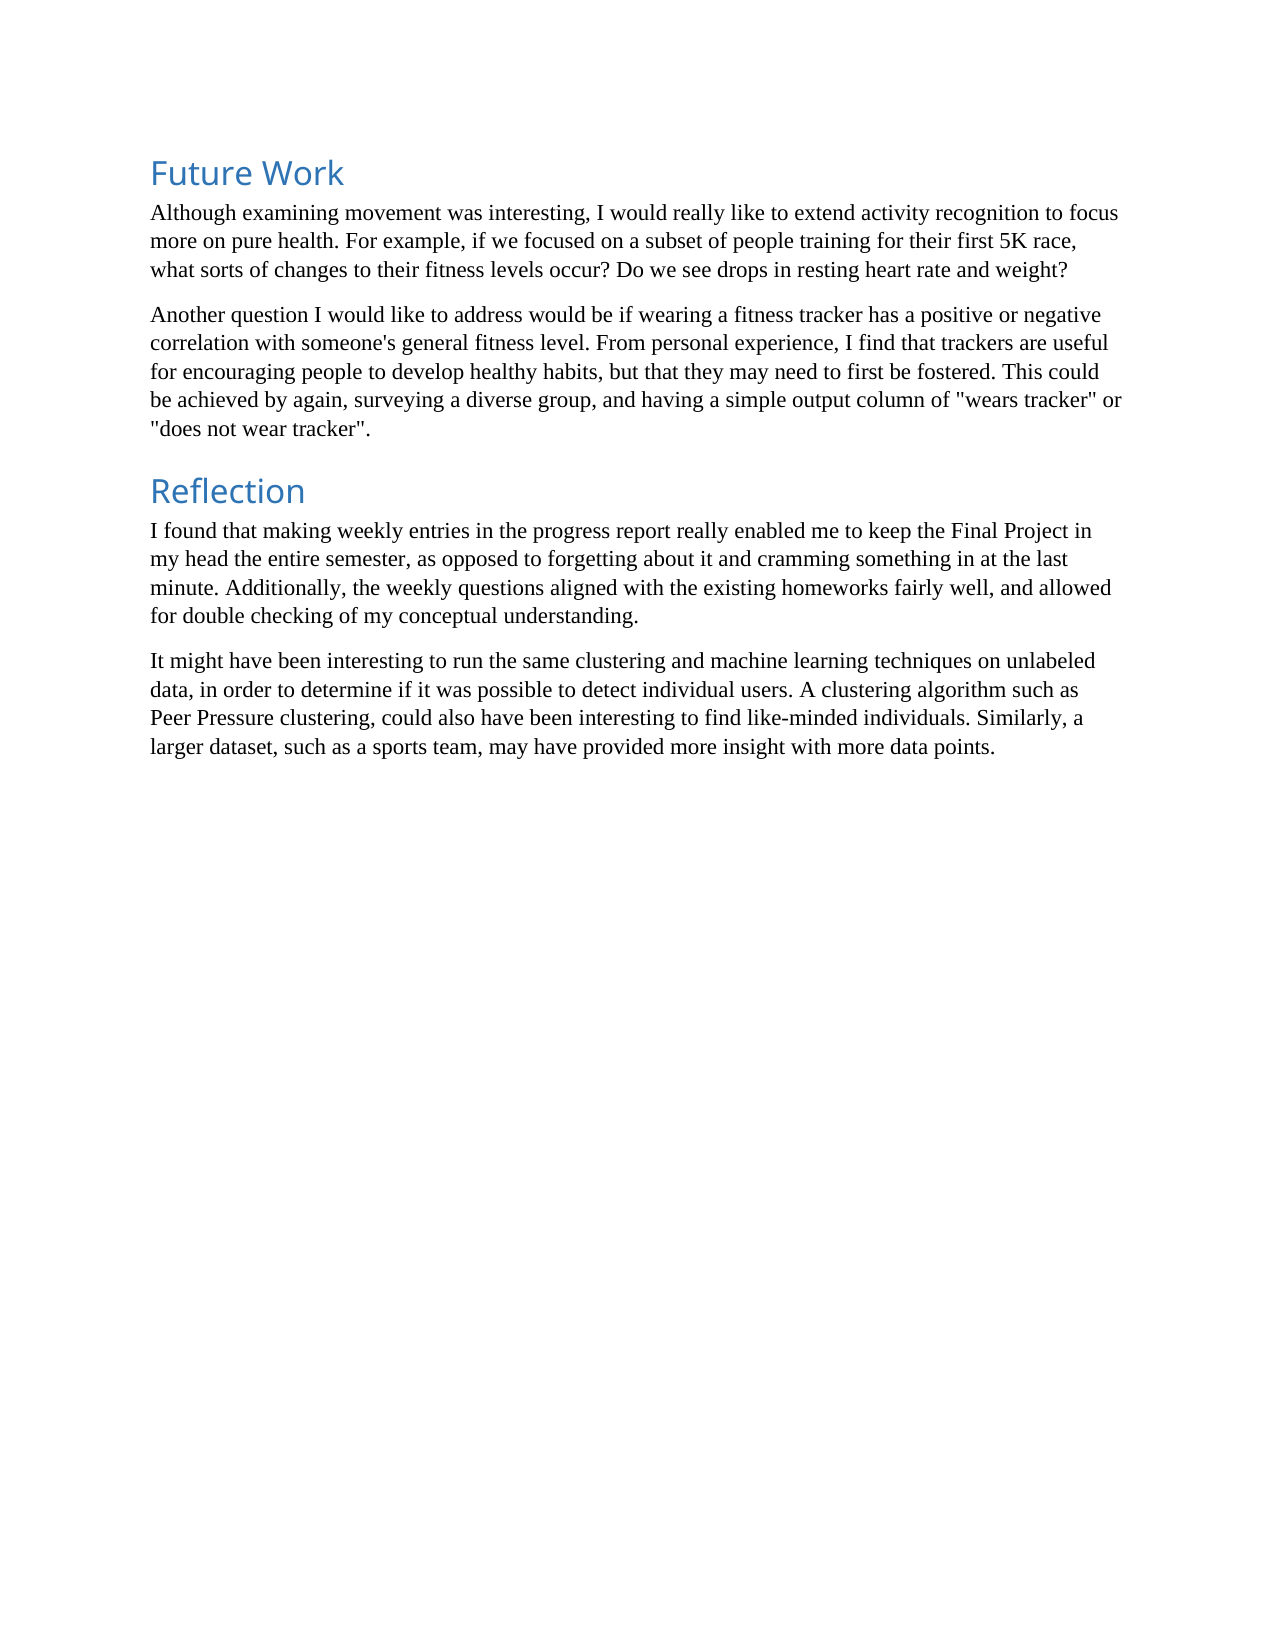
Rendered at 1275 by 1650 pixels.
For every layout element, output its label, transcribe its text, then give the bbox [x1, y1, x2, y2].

subtitle Future Work [150, 150, 1125, 195]
text Although examining movement was interesting, I would really like to extend activity recognition to focus more on pure health. For example, if we focused on a subset of people training for their first 5K race, what sorts of changes to their fitness levels occur? Do we see drops in resting heart rate and weight? [150, 199, 1125, 282]
text I found that making weekly entries in the progress report really enabled me to keep the Final Project in my head the entire semester, as opposed to forgetting about it and cramming something in at the last minute. Additionally, the weekly questions aligned with the existing homeworks fairly well, and allowed for double checking of my conceptual understanding. [150, 517, 1125, 629]
text It might have been interesting to run the same clustering and machine learning techniques on unlabeled data, in order to determine if it was possible to detect individual users. A clustering algorithm such as Peer Pressure clustering, could also have been interesting to find like-minded individuals. Similarly, a larger dataset, such as a sports team, may have provided more insight with more data points. [150, 647, 1125, 759]
text Another question I would like to address would be if wearing a fitness tracker has a positive or negative correlation with someone's general fitness level. From personal experience, I find that trackers are useful for encouraging people to develop healthy habits, but that they may need to first be fostered. This could be achieved by again, surveying a diverse group, and having a simple output column of "wears tracker" or "does not wear tracker". [150, 301, 1125, 441]
subtitle Reflection [150, 468, 1125, 513]
